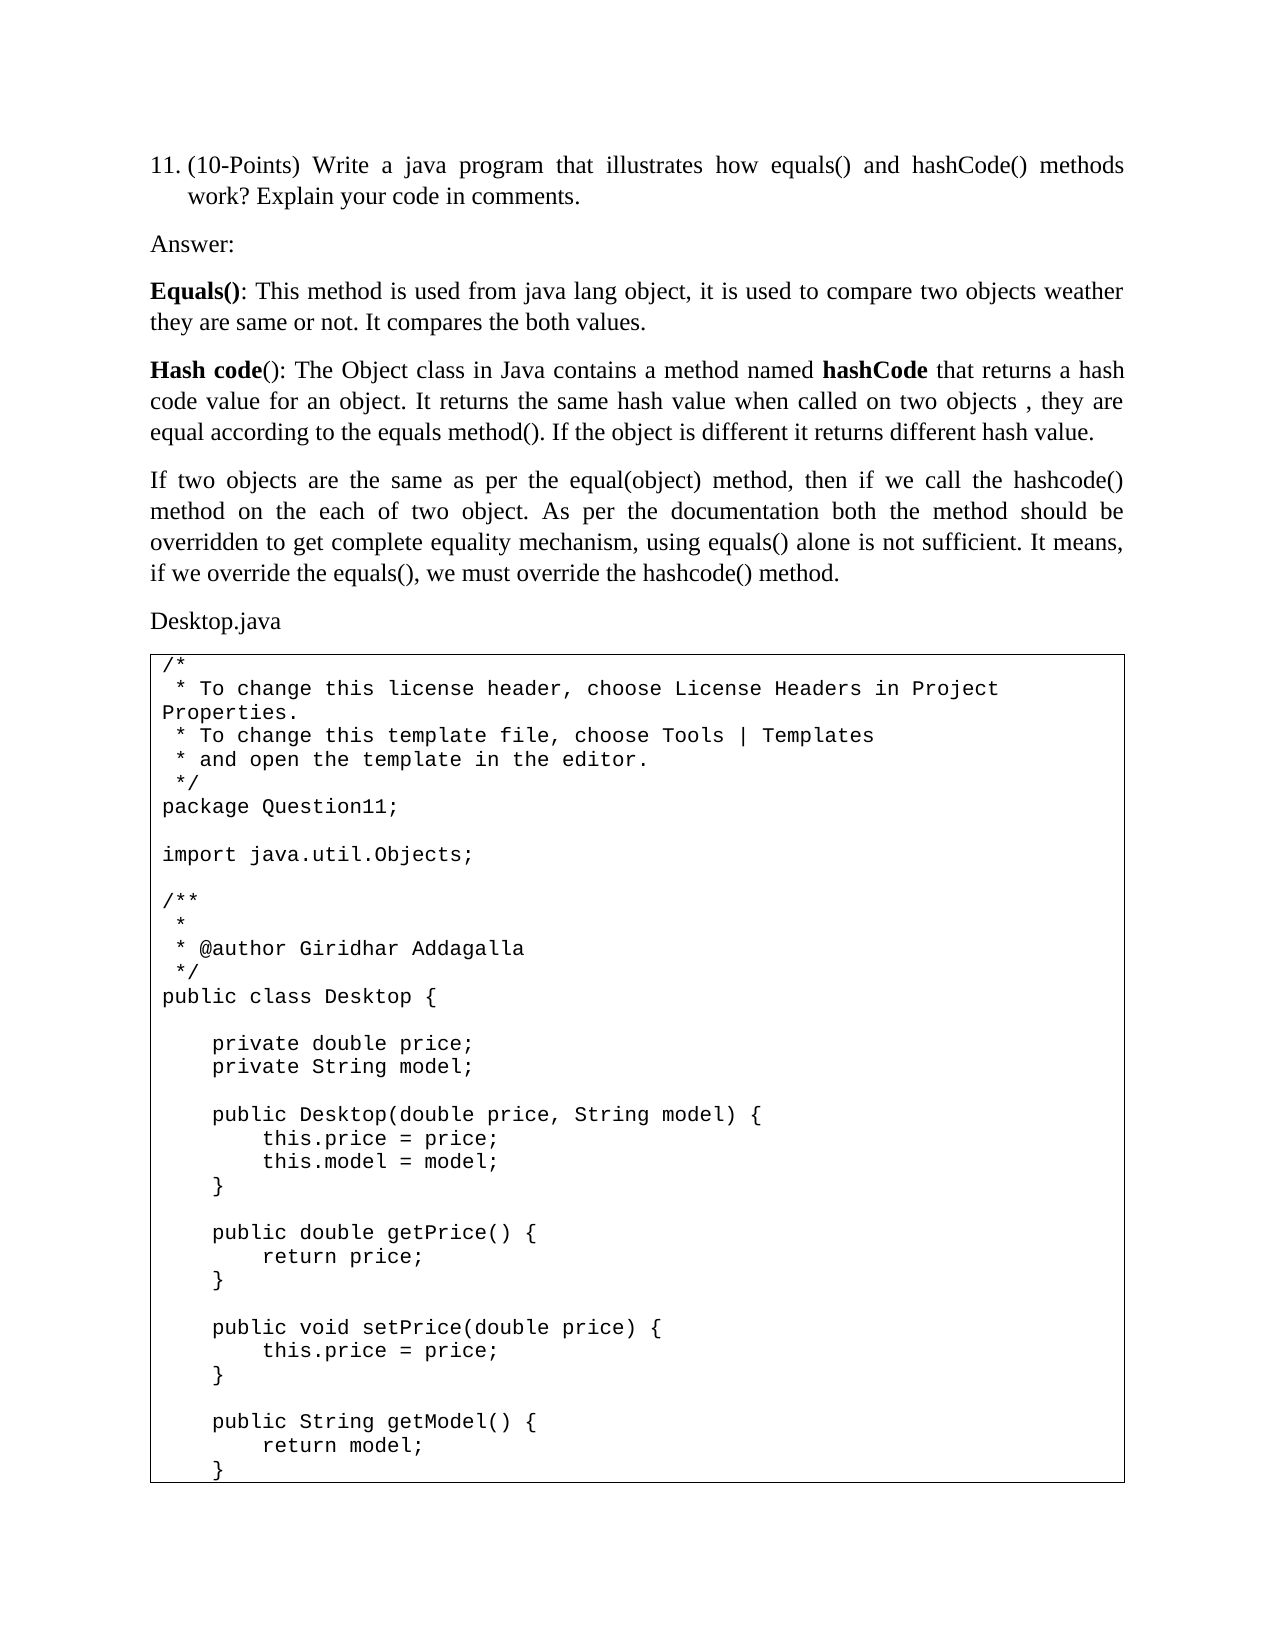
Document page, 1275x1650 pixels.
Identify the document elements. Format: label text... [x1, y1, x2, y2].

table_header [151, 655, 1124, 1482]
list (10-Points) Write a java program that illustrates how equals() and hashCode() methods work? Explain your code in comments. [150, 150, 1125, 210]
text Desktop.java [150, 606, 1125, 634]
text If two objects are the same as per the equal(object) method, then if we call the hashcode() method on the each of two object. As per the documentation both the method should be overridden to get complete equality mechanism, using equals() alone is not sufficient. It means, if we override the equals(), we must override the hashcode() method. [150, 465, 1125, 587]
text Hash code(): The Object class in Java contains a method named hashCode that returns a hash code value for an object. It returns the same hash value when called on two objects , they are equal according to the equals method(). If the object is different it returns different hash value. [150, 355, 1125, 446]
text Equals(): This method is used from java lang object, it is used to compare two objects weather they are same or not. It compares the both values. [150, 276, 1125, 336]
text Answer: [150, 229, 1125, 257]
